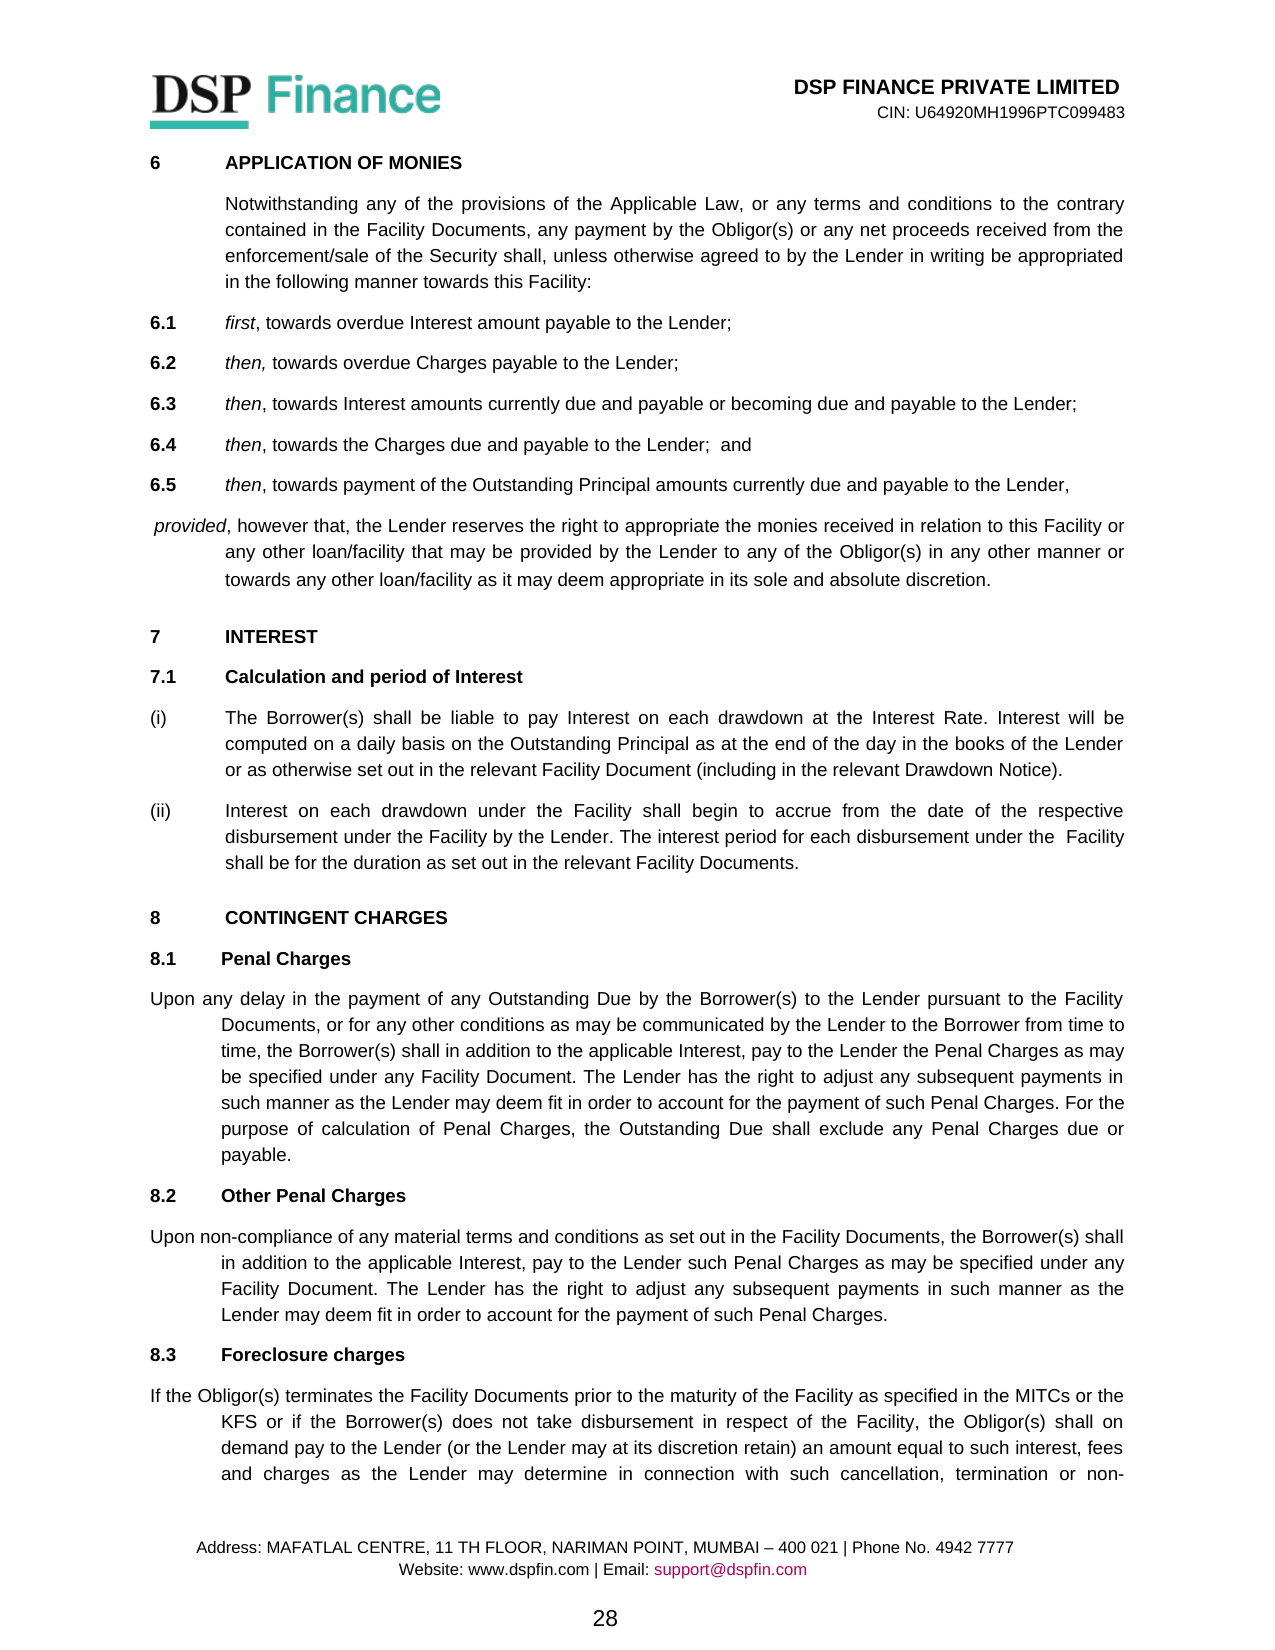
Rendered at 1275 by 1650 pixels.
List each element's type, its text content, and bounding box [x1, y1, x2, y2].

list Calculation and period of Interest [150, 666, 1125, 688]
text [150, 1385, 1125, 1484]
text Upon any delay in the payment of any Outstanding Due by the Borrower(s) to the Lender pursuant to the Facility Documents, or for any other conditions as may be communicated by the Lender to the Borrower from time to time, the Borrower(s) shall in addition to the applicable Interest, pay to the Lender the Penal Charges as may be specified under any Facility Document. The Lender has the right to adjust any subsequent payments in such manner as the Lender may deem fit in order to account for the payment of such Penal Charges. For the purpose of calculation of Penal Charges, the Outstanding Due shall exclude any Penal Charges due or payable. [150, 988, 1125, 1166]
list Foreclosure charges [150, 1344, 1125, 1366]
text Notwithstanding any of the provisions of the Applicable Law, or any terms and conditions to the contrary contained in the Facility Documents, any payment by the Obligor(s) or any net proceeds received from the enforcement/sale of the Security shall, unless otherwise agreed to by the Lender in writing be appropriated in the following manner towards this Facility: [225, 193, 1125, 292]
text Upon non-compliance of any material terms and conditions as set out in the Facility Documents, the Borrower(s) shall in addition to the applicable Interest, pay to the Lender such Penal Charges as may be specified under any Facility Document. The Lender has the right to adjust any subsequent payments in such manner as the Lender may deem fit in order to account for the payment of such Penal Charges. [150, 1225, 1125, 1325]
list Penal Charges [150, 947, 1125, 969]
list CONTINGENT CHARGES [150, 907, 1125, 928]
list APPLICATION OF MONIES [150, 152, 1125, 174]
list then, towards payment of the Outstanding Principal amounts currently due and payable to the Lender, [150, 474, 1125, 496]
list INTEREST [150, 625, 1125, 647]
text provided, however that, the Lender reserves the right to appropriate the monies received in relation to this Facility or any other loan/facility that may be provided by the Lender to any of the Obligor(s) in any other manner or towards any other loan/facility as it may deem appropriate in its sole and absolute discretion. [154, 515, 1125, 591]
list then, towards Interest amounts currently due and payable or becoming due and payable to the Lender; [150, 393, 1125, 414]
list The Borrower(s) shall be liable to pay Interest on each drawdown at the Interest Rate. Interest will be computed on a daily basis on the Outstanding Principal as at the end of the day in the books of the Lender or as otherwise set out in the relevant Facility Document (including in the relevant Drawdown Notice). [150, 707, 1125, 780]
list Other Penal Charges [150, 1185, 1125, 1206]
list then, towards the Charges due and payable to the Lender; and [150, 433, 1125, 455]
list then, towards overdue Charges payable to the Lender; [150, 352, 1125, 374]
list Interest on each drawdown under the Facility shall begin to accrue from the date of the respective disbursement under the Facility by the Lender. The interest period for each disbursement under the Facility shall be for the duration as set out in the relevant Facility Documents. [150, 799, 1125, 873]
list first, towards overdue Interest amount payable to the Lender; [150, 312, 1125, 333]
picture [150, 75, 441, 129]
